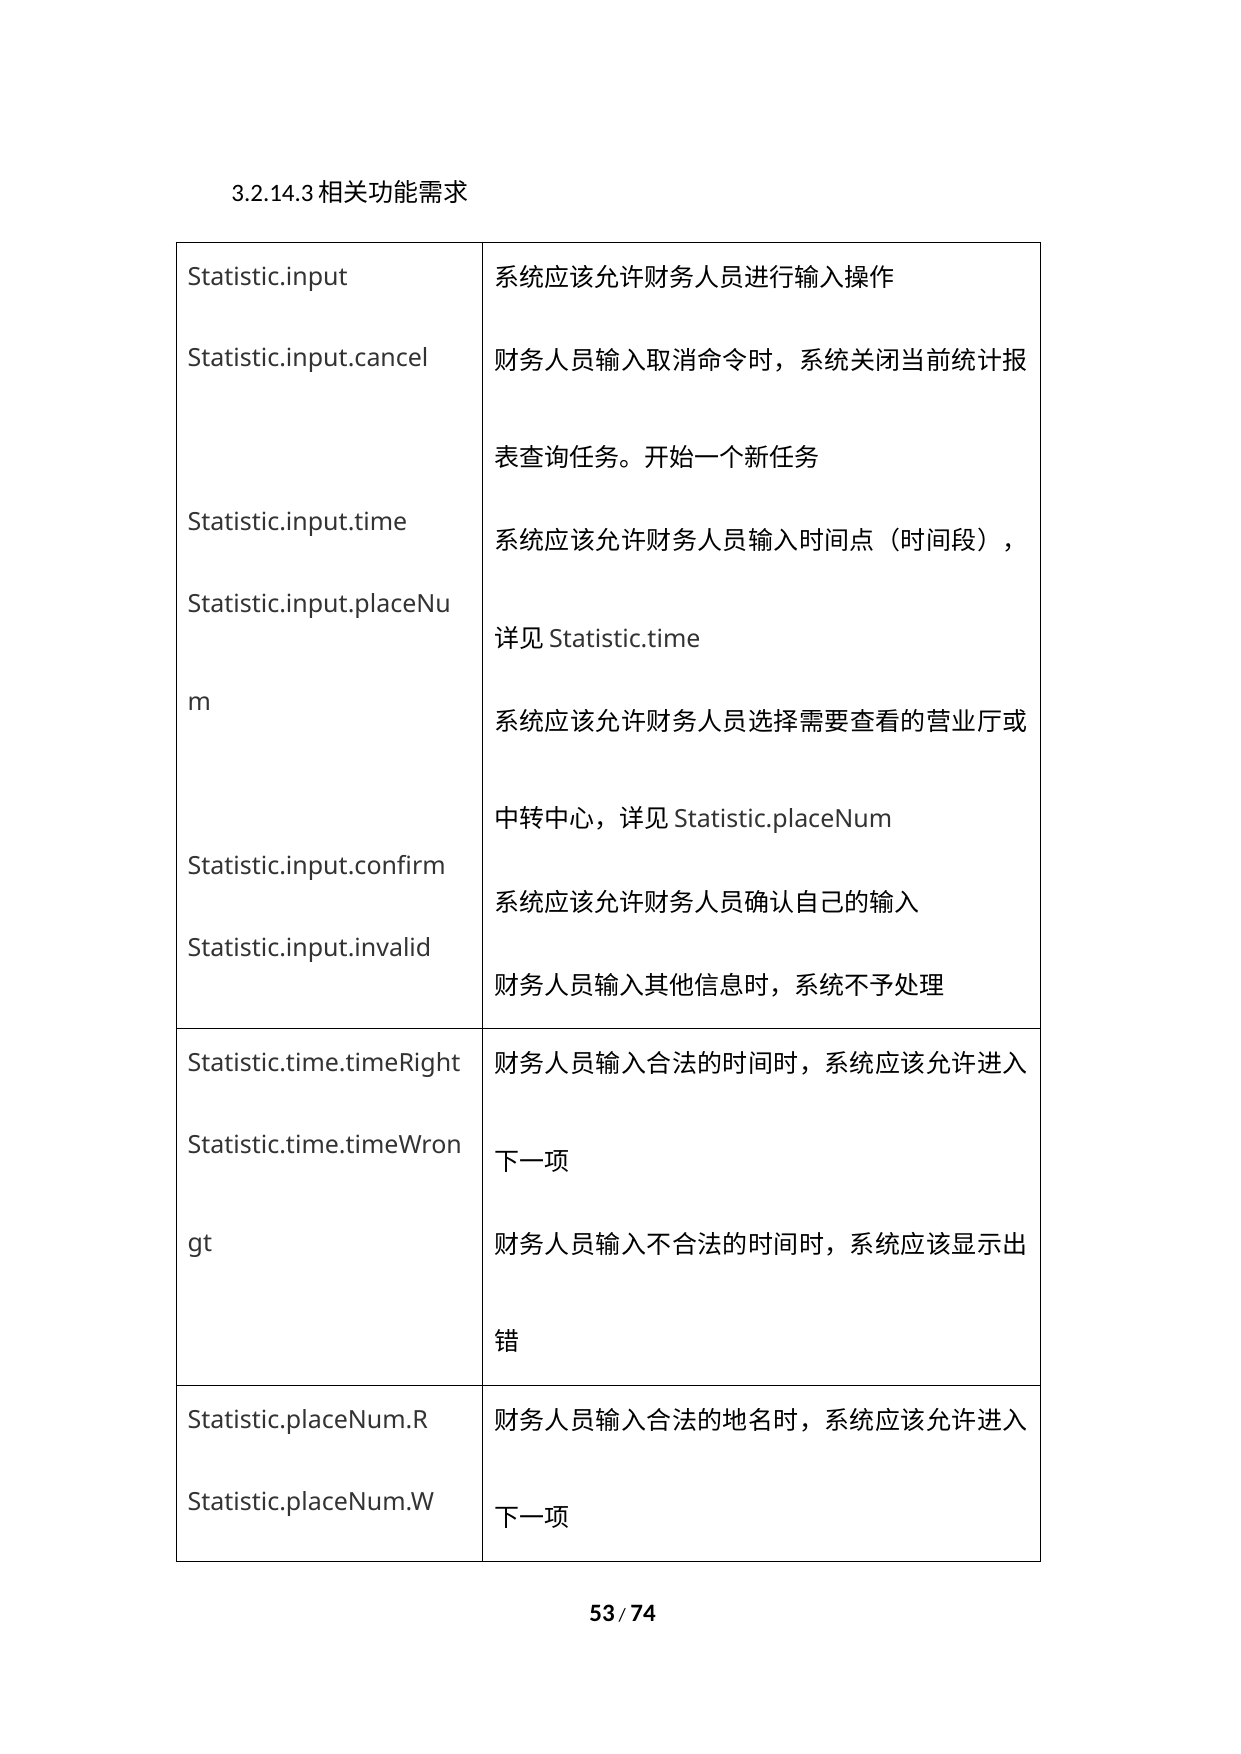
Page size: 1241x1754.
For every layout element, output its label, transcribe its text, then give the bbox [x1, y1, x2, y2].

table_cell Statistic.time.timeRight Statistic.time.timeWrongt [177, 1029, 482, 1385]
table_cell 财务人员输入合法的时间时，系统应该允许进入下一项 财务人员输入不合法的时间时，系统应该显示出错 [483, 1029, 1040, 1385]
text 3.2.14.3相关功能需求 [187, 158, 1053, 223]
table_cell Statistic.placeNum.R Statistic.placeNum.W [177, 1386, 482, 1561]
table_cell 财务人员输入合法的地名时，系统应该允许进入下一项 财务人员输入不合法的地名时，系统应该显示出错 [483, 1386, 1040, 1561]
table_header Statistic.input Statistic.input.cancel Statistic.input.time Statistic.input.placeNum Statistic.input.confirm Statistic.input.invalid [177, 243, 482, 1028]
